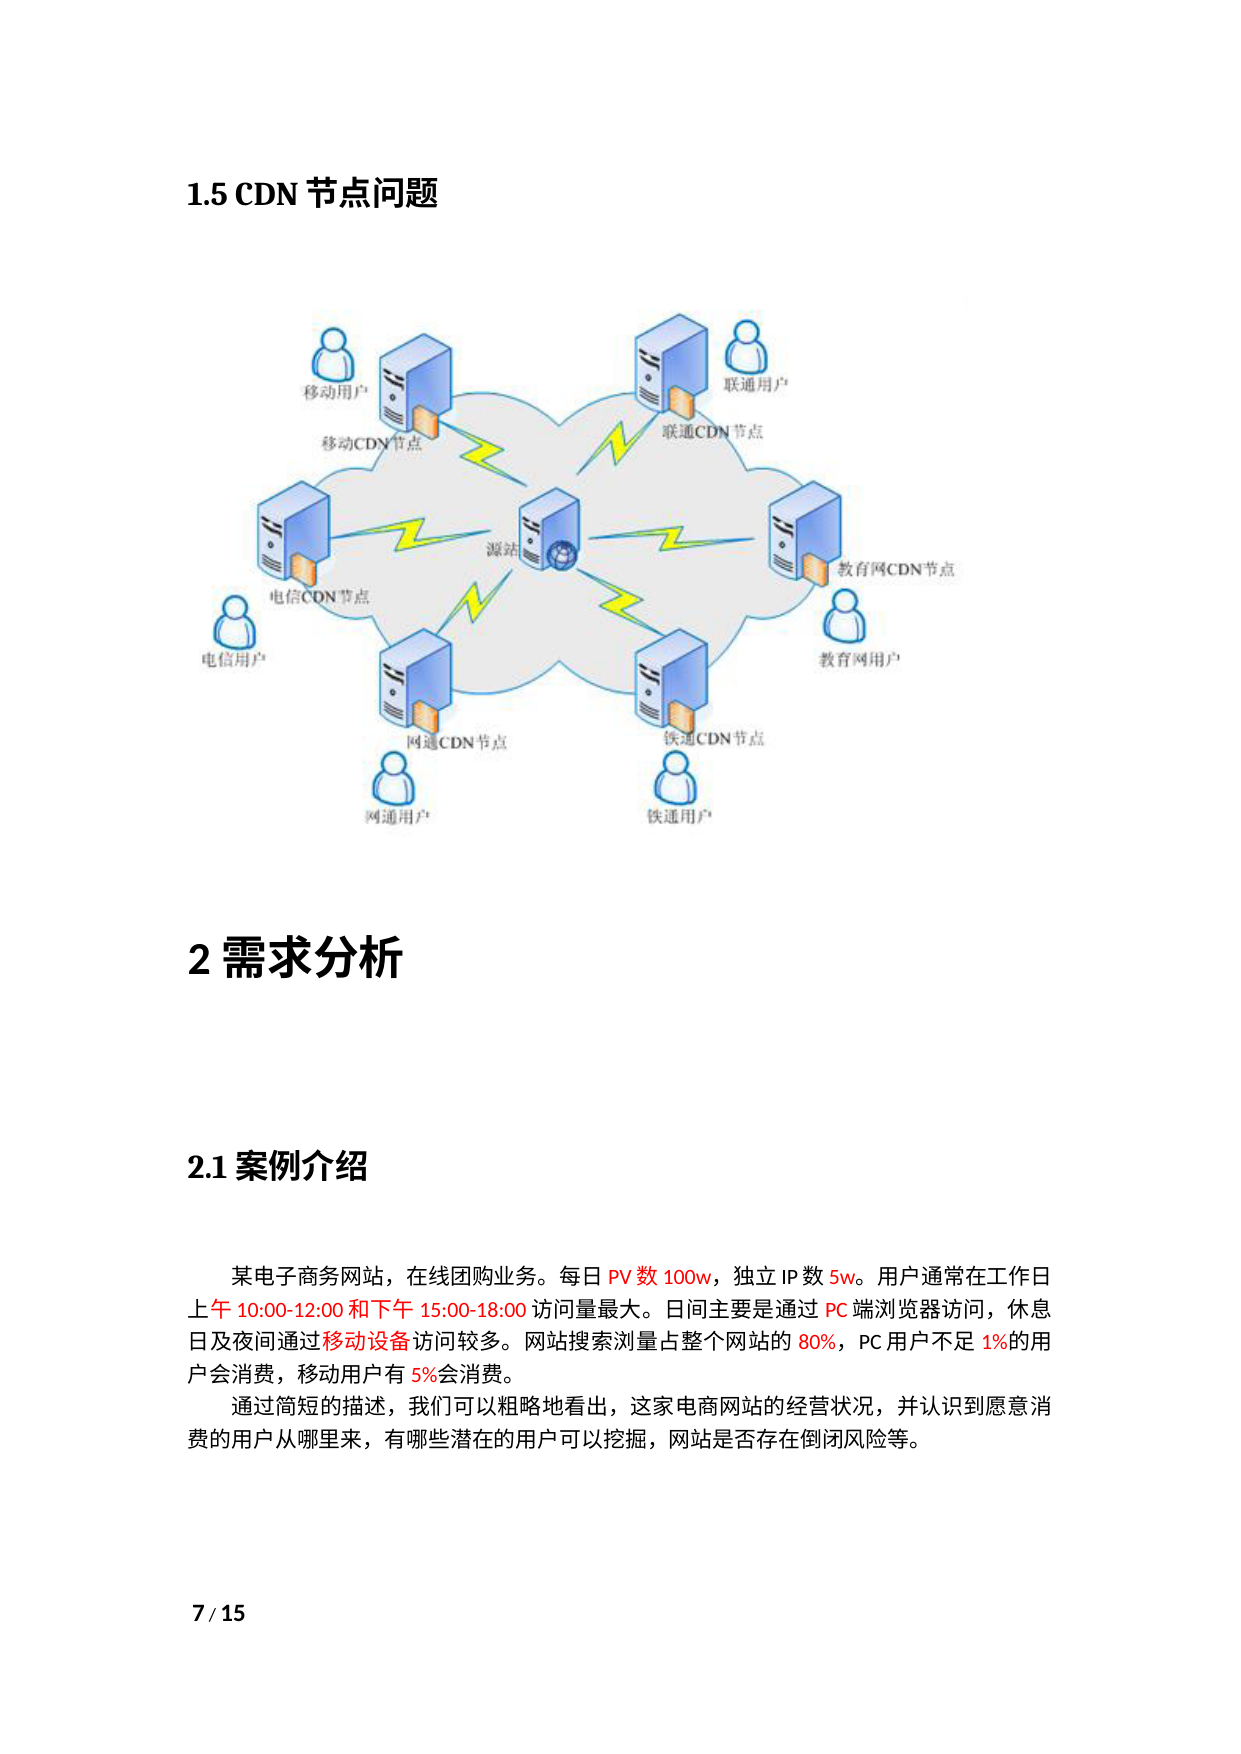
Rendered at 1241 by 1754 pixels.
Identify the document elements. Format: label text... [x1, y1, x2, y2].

text 某电子商务网站，在线团购业务。每日PV数100w，独立IP数5w。用户通常在工作日上午10:00-12:00和下午15:00-18:00访问量最大。日间主要是通过PC端浏览器访问，休息日及夜间通过移动设备访问较多。网站搜索浏量占整个网站的80%，PC用户不足1%的用户会消费，移动用户有5%会消费。 [187, 1259, 1053, 1389]
subtitle 2.1 案例介绍 [187, 1132, 1053, 1197]
subtitle 1.5 CDN节点问题 [187, 158, 1053, 223]
text 通过简短的描述，我们可以粗略地看出，这家电商网站的经营状况，并认识到愿意消费的用户从哪里来，有哪些潜在的用户可以挖掘，网站是否存在倒闭风险等。 [187, 1389, 1053, 1454]
subtitle 2 需求分析 [187, 906, 1053, 1004]
